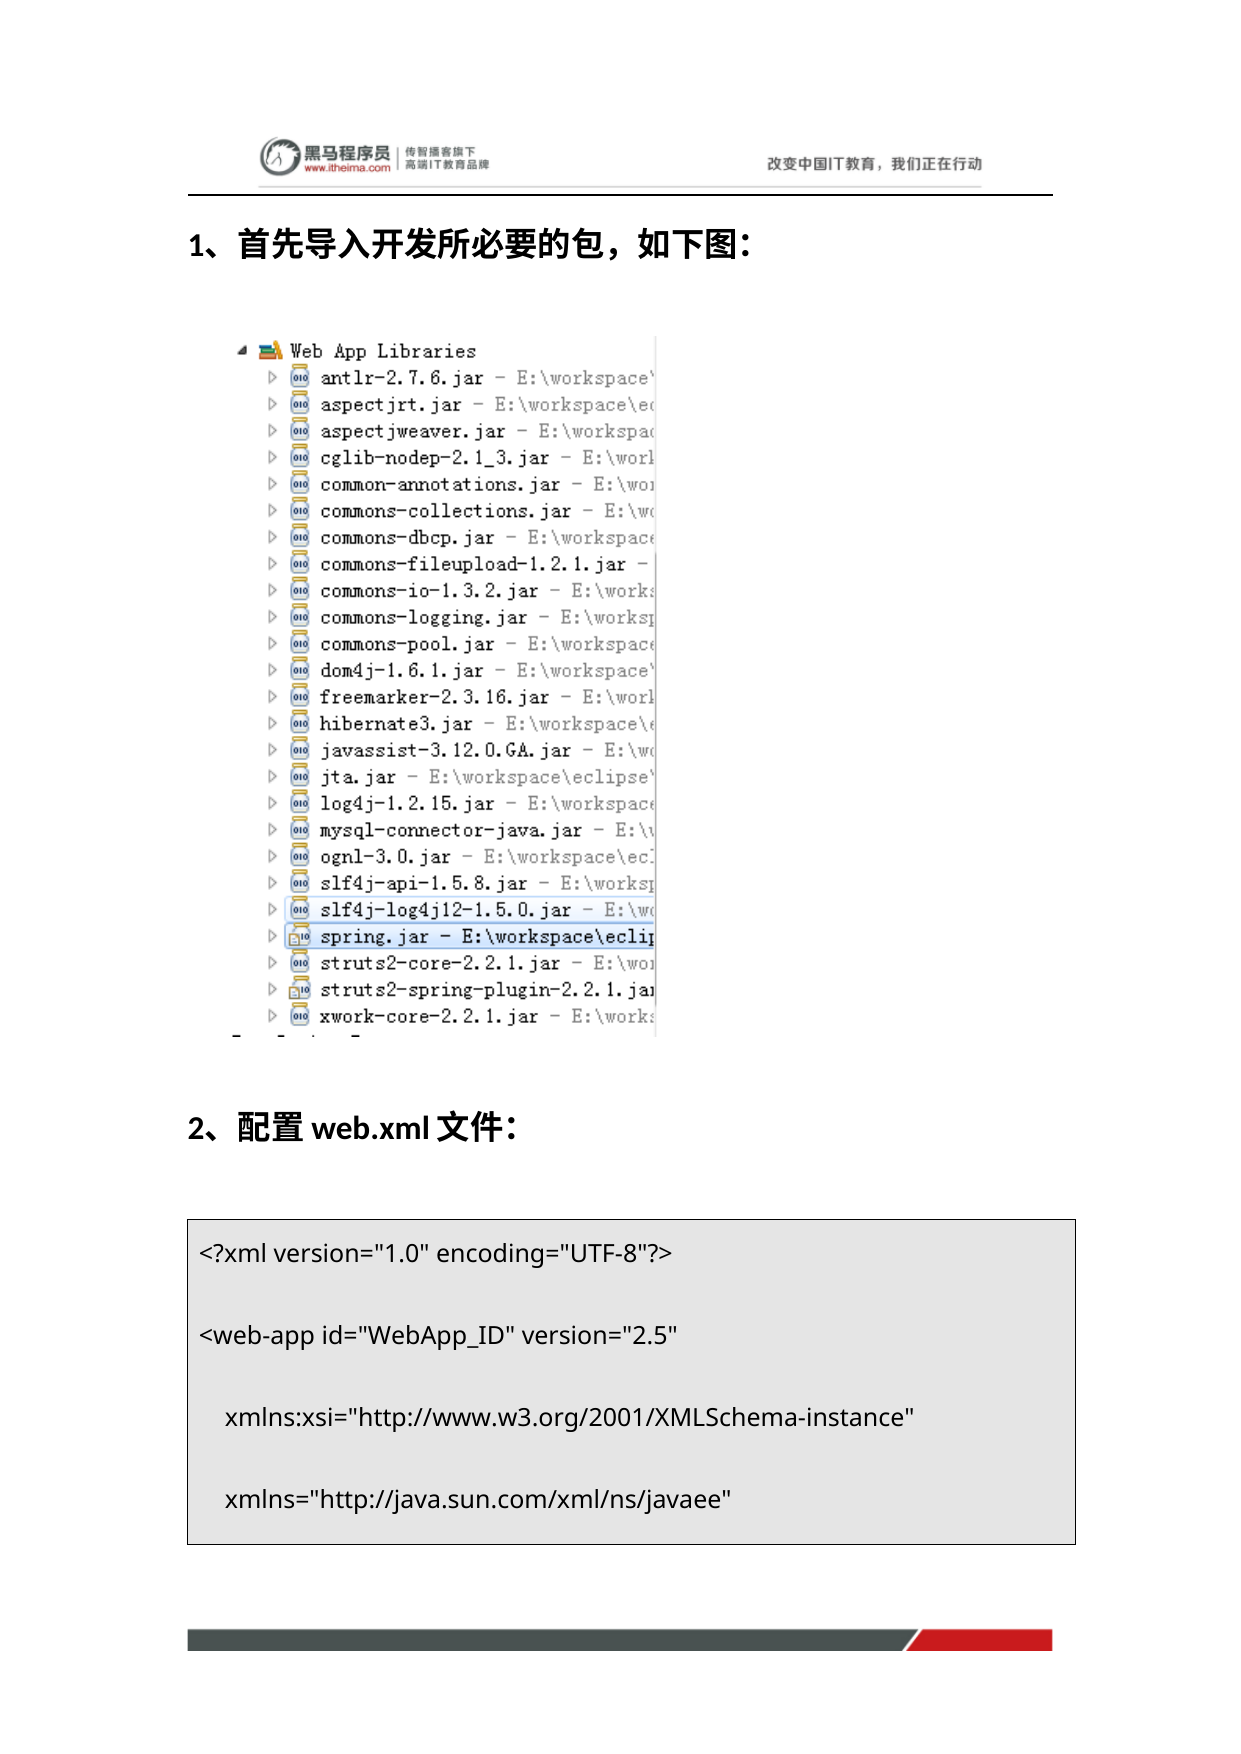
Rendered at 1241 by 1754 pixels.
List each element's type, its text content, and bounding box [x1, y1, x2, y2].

picture [187, 88, 1053, 193]
subtitle 2、配置web.xml文件： [187, 1092, 1053, 1157]
picture [225, 336, 657, 1037]
picture [187, 1588, 1053, 1651]
subtitle 1、首先导入开发所必要的包，如下图： [187, 209, 1053, 274]
